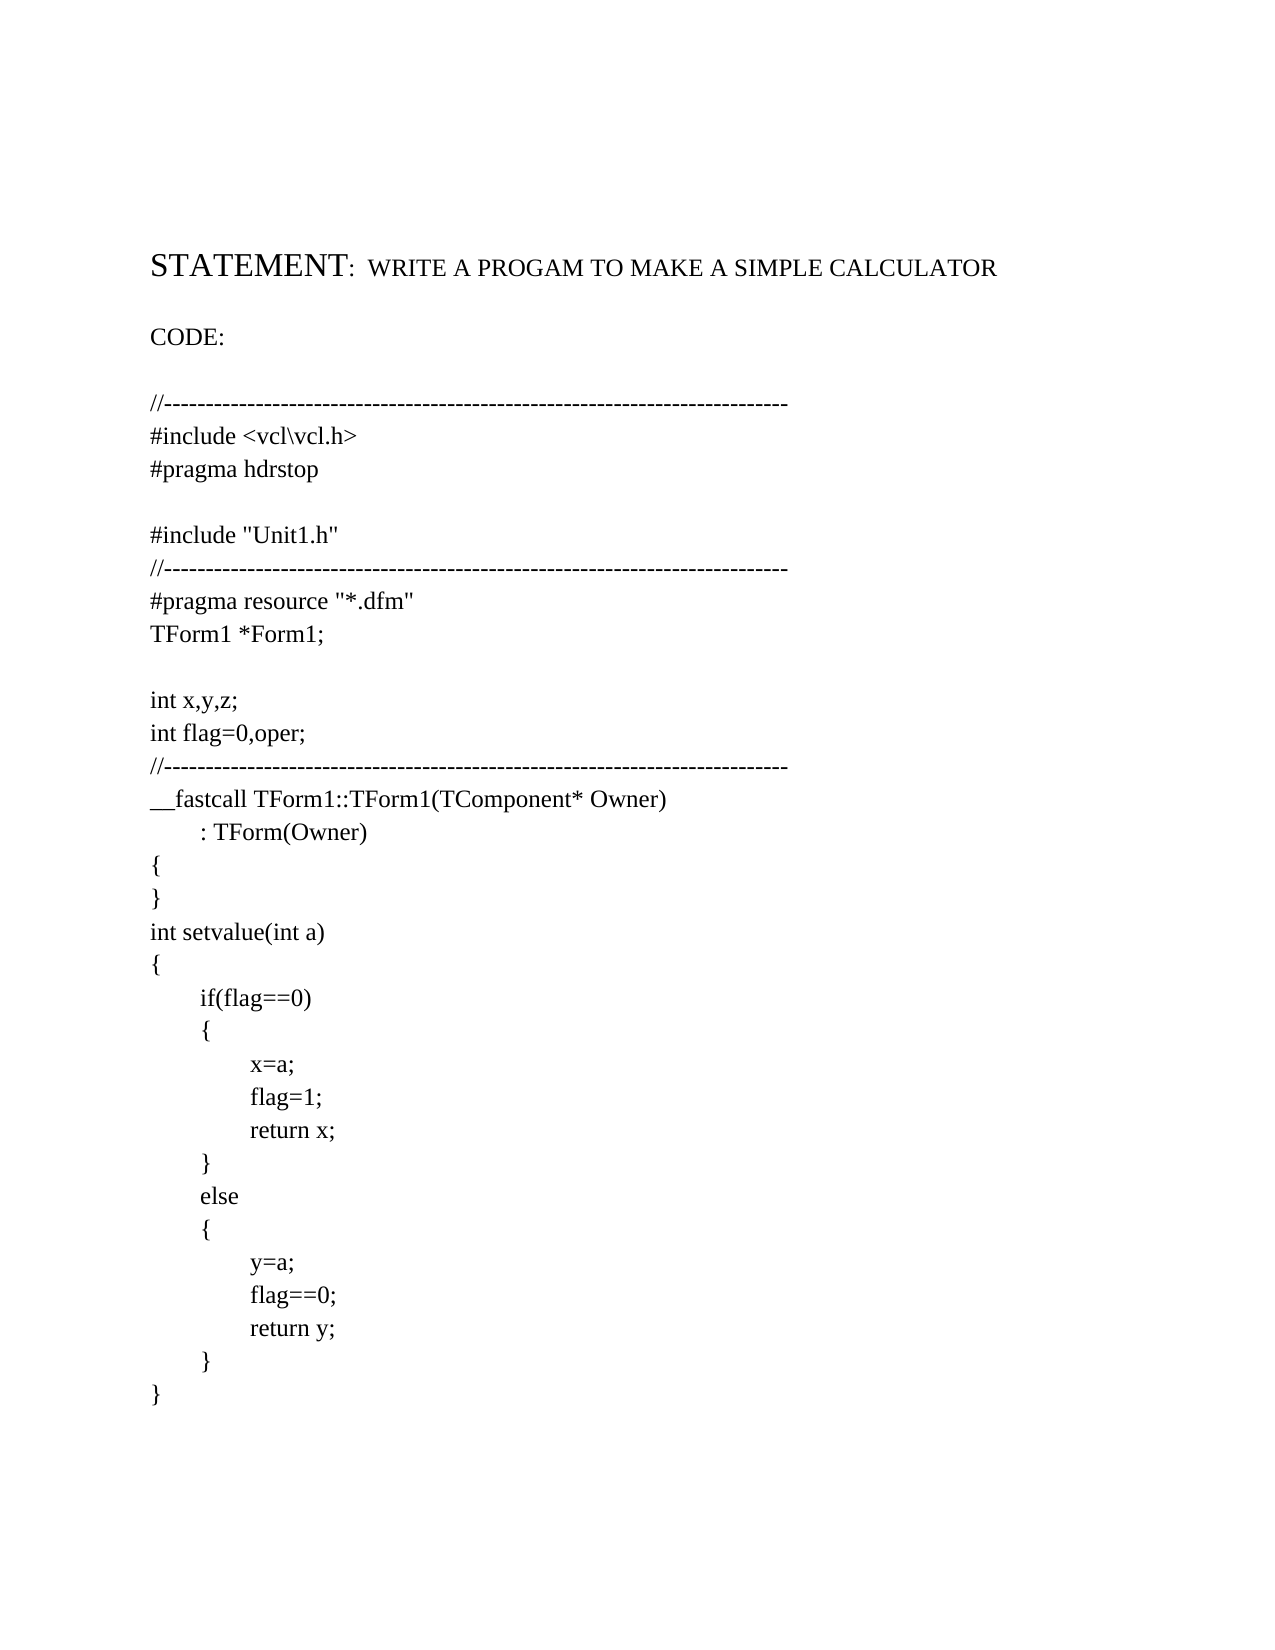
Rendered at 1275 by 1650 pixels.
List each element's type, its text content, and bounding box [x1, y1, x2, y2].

text { [150, 949, 1125, 978]
text x=a; [150, 1049, 1125, 1077]
text { [150, 1016, 1125, 1044]
text int setvalue(int a) [150, 917, 1125, 945]
text #include <vcl\vcl.h> [150, 421, 1125, 450]
text } [150, 1346, 1125, 1374]
text __fastcall TForm1::TForm1(TComponent* Owner) [150, 784, 1125, 813]
text int flag=0,oper; [150, 718, 1125, 747]
text flag==0; [150, 1280, 1125, 1308]
text //--------------------------------------------------------------------------- [150, 388, 1125, 417]
text //--------------------------------------------------------------------------- [150, 553, 1125, 582]
text if(flag==0) [150, 983, 1125, 1011]
text #include "Unit1.h" [150, 520, 1125, 549]
text flag=1; [150, 1082, 1125, 1110]
text #pragma hdrstop [150, 454, 1125, 483]
text CODE: [150, 322, 1125, 351]
text y=a; [150, 1247, 1125, 1276]
text } [150, 1379, 1125, 1408]
text TForm1 *Form1; [150, 619, 1125, 648]
text : TForm(Owner) [150, 817, 1125, 846]
text } [150, 883, 1125, 912]
text //--------------------------------------------------------------------------- [150, 751, 1125, 780]
text #pragma resource "*.dfm" [150, 586, 1125, 615]
text { [150, 1214, 1125, 1242]
text return y; [150, 1313, 1125, 1342]
text STATEMENT: WRITE A PROGAM TO MAKE A SIMPLE CALCULATOR [150, 245, 1125, 283]
text { [150, 851, 1125, 879]
text else [150, 1181, 1125, 1209]
text int x,y,z; [150, 685, 1125, 714]
text return x; [150, 1115, 1125, 1143]
text } [150, 1148, 1125, 1176]
